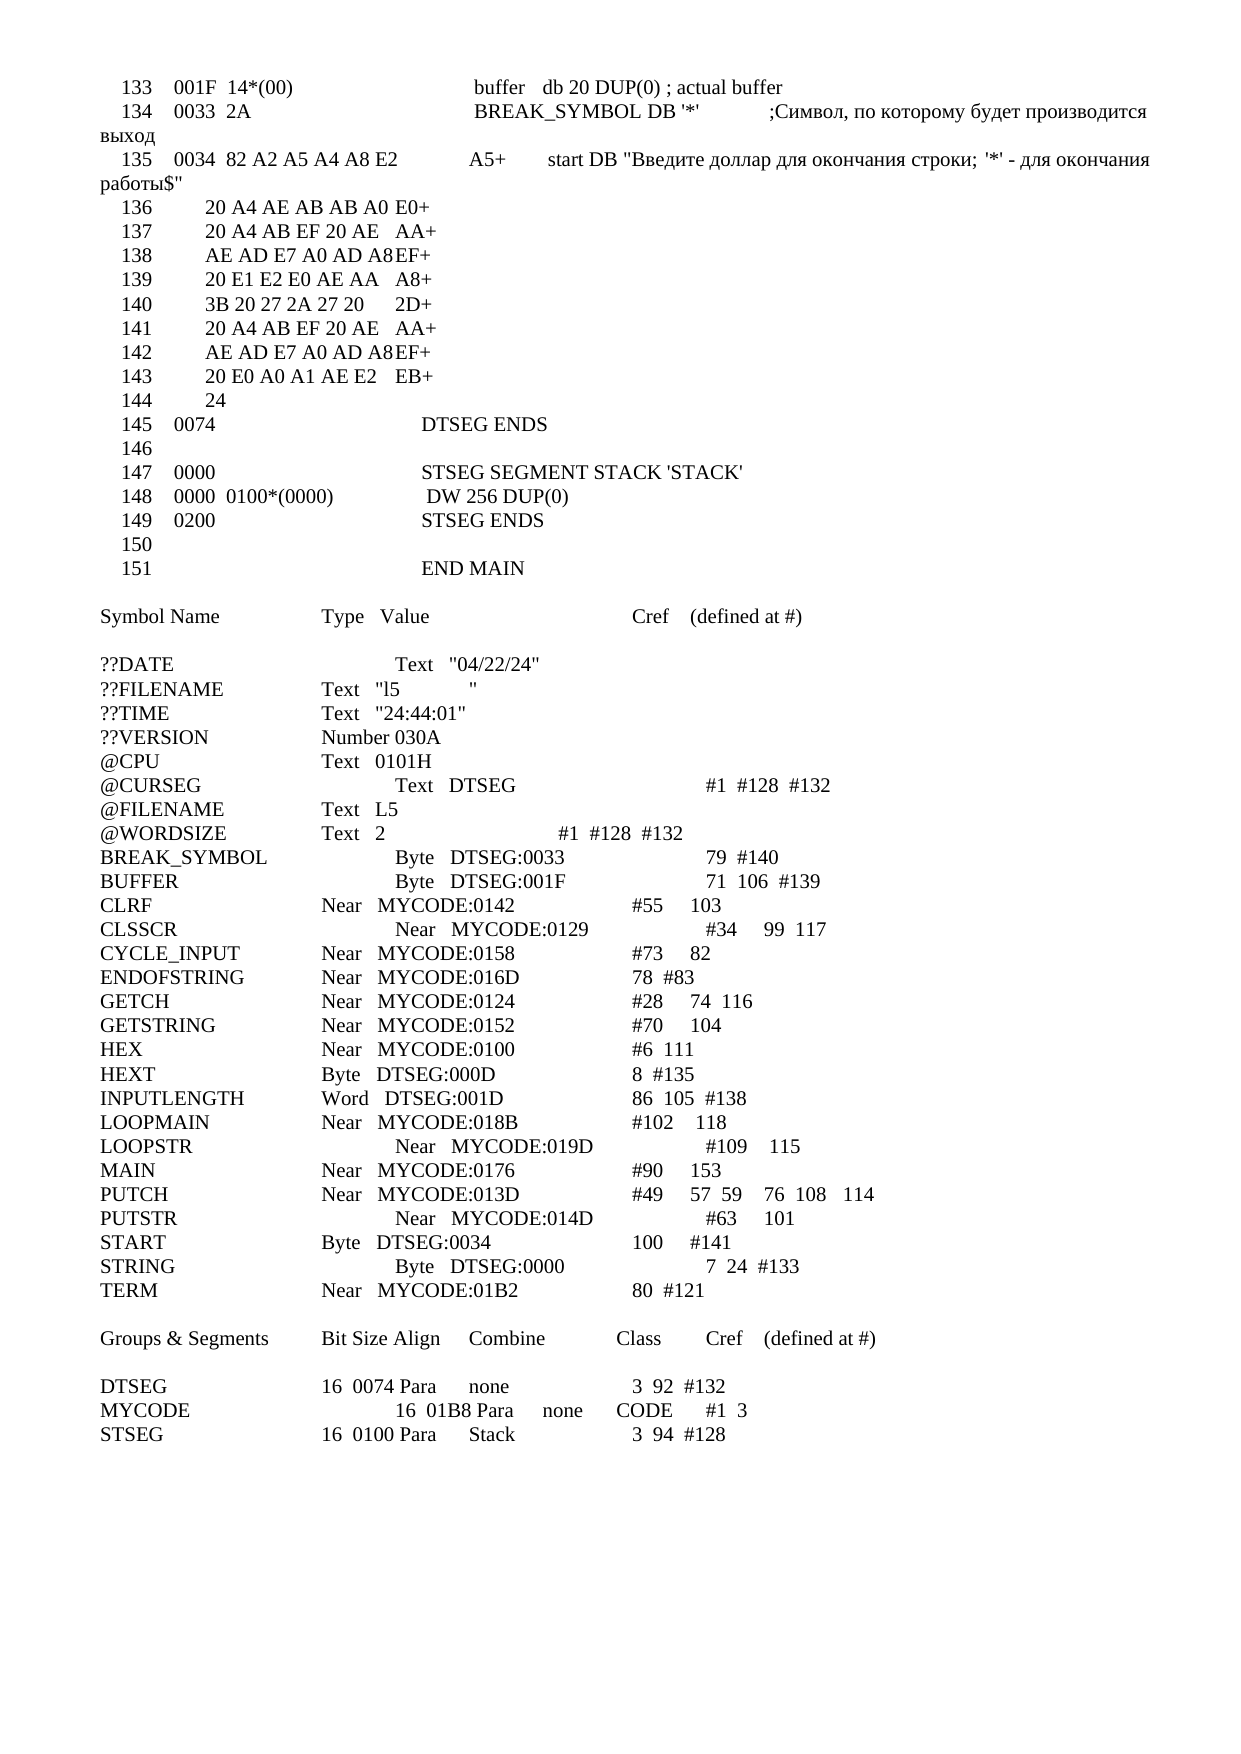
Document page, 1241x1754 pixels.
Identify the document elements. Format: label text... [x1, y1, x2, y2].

text BREAK_SYMBOL Byte DTSEG:0033 79 #140 [100, 845, 1152, 869]
text 141 20 A4 AB EF 20 AE AA+ [100, 316, 1152, 339]
text CLRF Near MYCODE:0142 #55 103 [100, 893, 1152, 917]
text CYCLE_INPUT Near MYCODE:0158 #73 82 [100, 941, 1152, 965]
text STRING Byte DTSEG:0000 7 24 #133 [100, 1254, 1152, 1278]
text 142 AE AD E7 A0 AD A8 EF+ [100, 339, 1152, 364]
text Groups & Segments Bit Size Align Combine Class Cref (defined at #) [100, 1326, 1152, 1350]
text ??FILENAME Text "l5 " [100, 676, 1152, 701]
text MYCODE 16 01B8 Para none CODE #1 3 [100, 1398, 1152, 1422]
text PUTCH Near MYCODE:013D #49 57 59 76 108 114 [100, 1182, 1152, 1206]
text ??TIME Text "24:44:01" [100, 701, 1152, 724]
text 146 [100, 436, 1152, 460]
text @CURSEG Text DTSEG #1 #128 #132 [100, 773, 1152, 797]
text @WORDSIZE Text 2 #1 #128 #132 [100, 821, 1152, 845]
text ENDOFSTRING Near MYCODE:016D 78 #83 [100, 965, 1152, 989]
text HEXT Byte DTSEG:000D 8 #135 [100, 1061, 1152, 1086]
text 144 24 [100, 388, 1152, 412]
text GETCH Near MYCODE:0124 #28 74 116 [100, 989, 1152, 1013]
text 134 0033 2A BREAK_SYMBOL DB '*' ;Символ, по которому будет производится выход [100, 99, 1152, 147]
text DTSEG 16 0074 Para none 3 92 #132 [100, 1374, 1152, 1398]
text STSEG 16 0100 Para Stack 3 94 #128 [100, 1422, 1152, 1446]
text Symbol Name Type Value Cref (defined at #) [100, 604, 1152, 628]
text @FILENAME Text L5 [100, 797, 1152, 821]
text @CPU Text 0101H [100, 749, 1152, 773]
text GETSTRING Near MYCODE:0152 #70 104 [100, 1013, 1152, 1037]
text 136 20 A4 AE AB AB A0 E0+ [100, 195, 1152, 219]
text START Byte DTSEG:0034 100 #141 [100, 1230, 1152, 1254]
text ??DATE Text "04/22/24" [100, 652, 1152, 676]
text INPUTLENGTH Word DTSEG:001D 86 105 #138 [100, 1086, 1152, 1109]
text 140 3B 20 27 2A 27 20 2D+ [100, 291, 1152, 316]
text 150 [100, 532, 1152, 556]
text TERM Near MYCODE:01B2 80 #121 [100, 1278, 1152, 1302]
text LOOPMAIN Near MYCODE:018B #102 118 [100, 1109, 1152, 1134]
text CLSSCR Near MYCODE:0129 #34 99 117 [100, 917, 1152, 941]
text 149 0200 STSEG ENDS [100, 508, 1152, 532]
text 145 0074 DTSEG ENDS [100, 412, 1152, 436]
text 138 AE AD E7 A0 AD A8 EF+ [100, 243, 1152, 267]
text 135 0034 82 A2 A5 A4 A8 E2 A5+ start DB "Введите доллар для окончания строки; '*' - для окончания работы$" [100, 147, 1152, 195]
text ??VERSION Number 030A [100, 724, 1152, 749]
text 137 20 A4 AB EF 20 AE AA+ [100, 219, 1152, 243]
text 133 001F 14*(00) buffer db 20 DUP(0) ; actual buffer [100, 75, 1152, 99]
text HEX Near MYCODE:0100 #6 111 [100, 1037, 1152, 1061]
text PUTSTR Near MYCODE:014D #63 101 [100, 1206, 1152, 1230]
text 151 END MAIN [100, 556, 1152, 580]
text 147 0000 STSEG SEGMENT STACK 'STACK' [100, 460, 1152, 484]
text BUFFER Byte DTSEG:001F 71 106 #139 [100, 869, 1152, 893]
text LOOPSTR Near MYCODE:019D #109 115 [100, 1134, 1152, 1158]
text 139 20 E1 E2 E0 AE AA A8+ [100, 267, 1152, 291]
text MAIN Near MYCODE:0176 #90 153 [100, 1158, 1152, 1182]
text 143 20 E0 A0 A1 AE E2 EB+ [100, 364, 1152, 388]
text 148 0000 0100*(0000) DW 256 DUP(0) [100, 484, 1152, 508]
